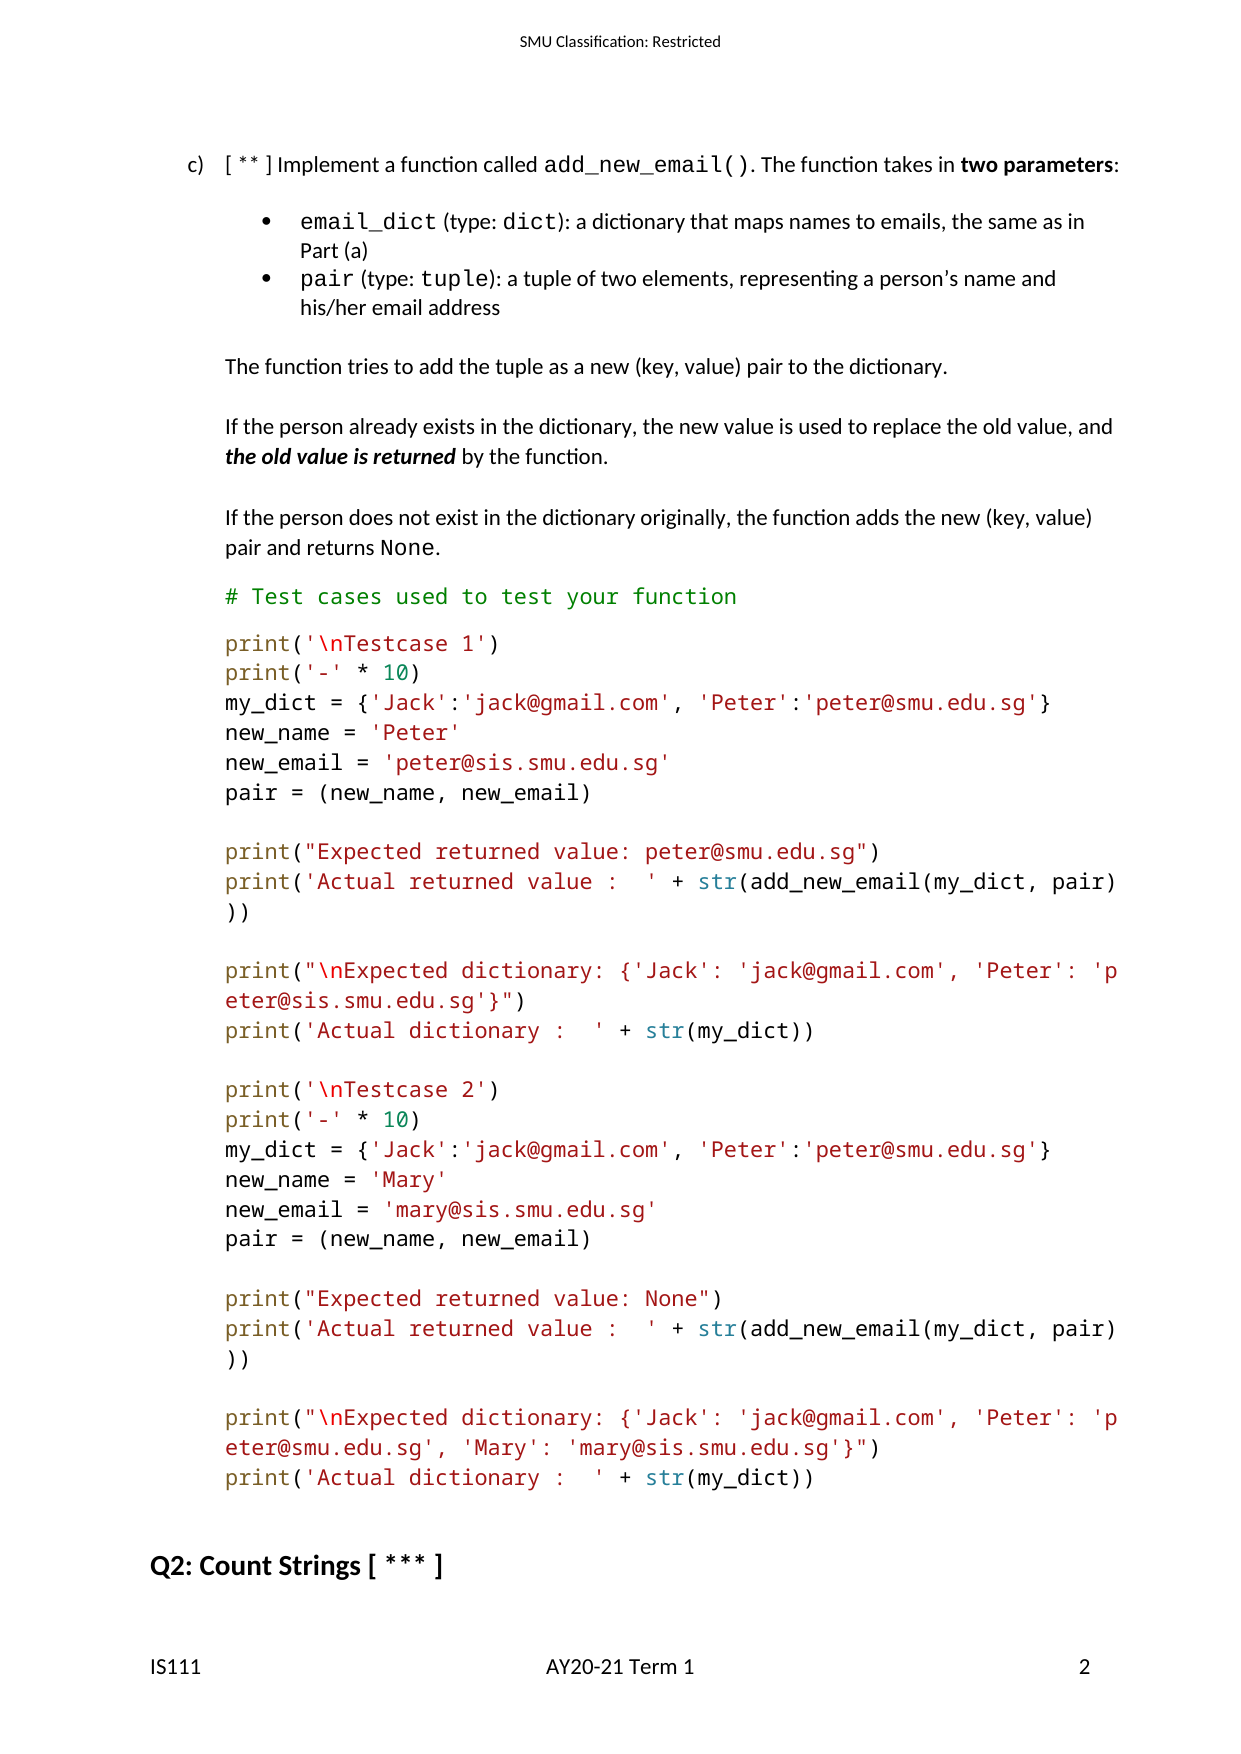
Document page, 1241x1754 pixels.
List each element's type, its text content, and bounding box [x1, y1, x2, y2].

text new_name = 'Peter' [225, 717, 1122, 747]
list email_dict (type: dict): a dictionary that maps names to emails, the same as in Part (a) [262, 207, 1122, 264]
text print('\nTestcase 1') [225, 628, 1122, 657]
text print('Actual returned value : ' + str(add_new_email(my_dict, pair))) [225, 866, 1122, 926]
list If the person already exists in the dictionary, the new value is used to replace the old value, and the old value is returned by the function. [225, 412, 1122, 470]
text print('Actual dictionary : ' + str(my_dict)) [225, 1015, 1122, 1045]
text print('\nTestcase 2') [225, 1074, 1122, 1104]
subtitle Q2: Count Strings [ *** ] [150, 1547, 1122, 1582]
list The function tries to add the tuple as a new (key, value) pair to the dictionary. [225, 352, 1122, 380]
list [ ** ] Implement a function called add_new_email(). The function takes in two parameters: [187, 150, 1122, 179]
text print("Expected returned value: None") [225, 1283, 1122, 1313]
text pair = (new_name, new_email) [225, 1223, 1122, 1253]
text print("Expected returned value: peter@smu.edu.sg") [225, 836, 1122, 866]
text print('-' * 10) [225, 657, 1122, 687]
text print("\nExpected dictionary: {'Jack': 'jack@gmail.com', 'Peter': 'peter@smu.edu.sg', 'Mary': 'mary@sis.smu.edu.sg'}") [225, 1402, 1122, 1462]
text # Test cases used to test your function [150, 581, 1122, 611]
text my_dict = {'Jack':'jack@gmail.com', 'Peter':'peter@smu.edu.sg'} [225, 687, 1122, 717]
text new_email = 'peter@sis.smu.edu.sg' [225, 747, 1122, 777]
text my_dict = {'Jack':'jack@gmail.com', 'Peter':'peter@smu.edu.sg'} [225, 1134, 1122, 1164]
list If the person does not exist in the dictionary originally, the function adds the new (key, value) pair and returns None. [225, 503, 1122, 562]
list pair (type: tuple): a tuple of two elements, representing a person’s name and his/her email address [262, 264, 1122, 322]
text new_name = 'Mary' [225, 1164, 1122, 1194]
text print('Actual returned value : ' + str(add_new_email(my_dict, pair))) [225, 1313, 1122, 1372]
text print("\nExpected dictionary: {'Jack': 'jack@gmail.com', 'Peter': 'peter@sis.smu.edu.sg'}") [225, 955, 1122, 1015]
text new_email = 'mary@sis.smu.edu.sg' [225, 1194, 1122, 1223]
text pair = (new_name, new_email) [225, 777, 1122, 806]
text print('-' * 10) [225, 1104, 1122, 1134]
text print('Actual dictionary : ' + str(my_dict)) [225, 1462, 1122, 1492]
